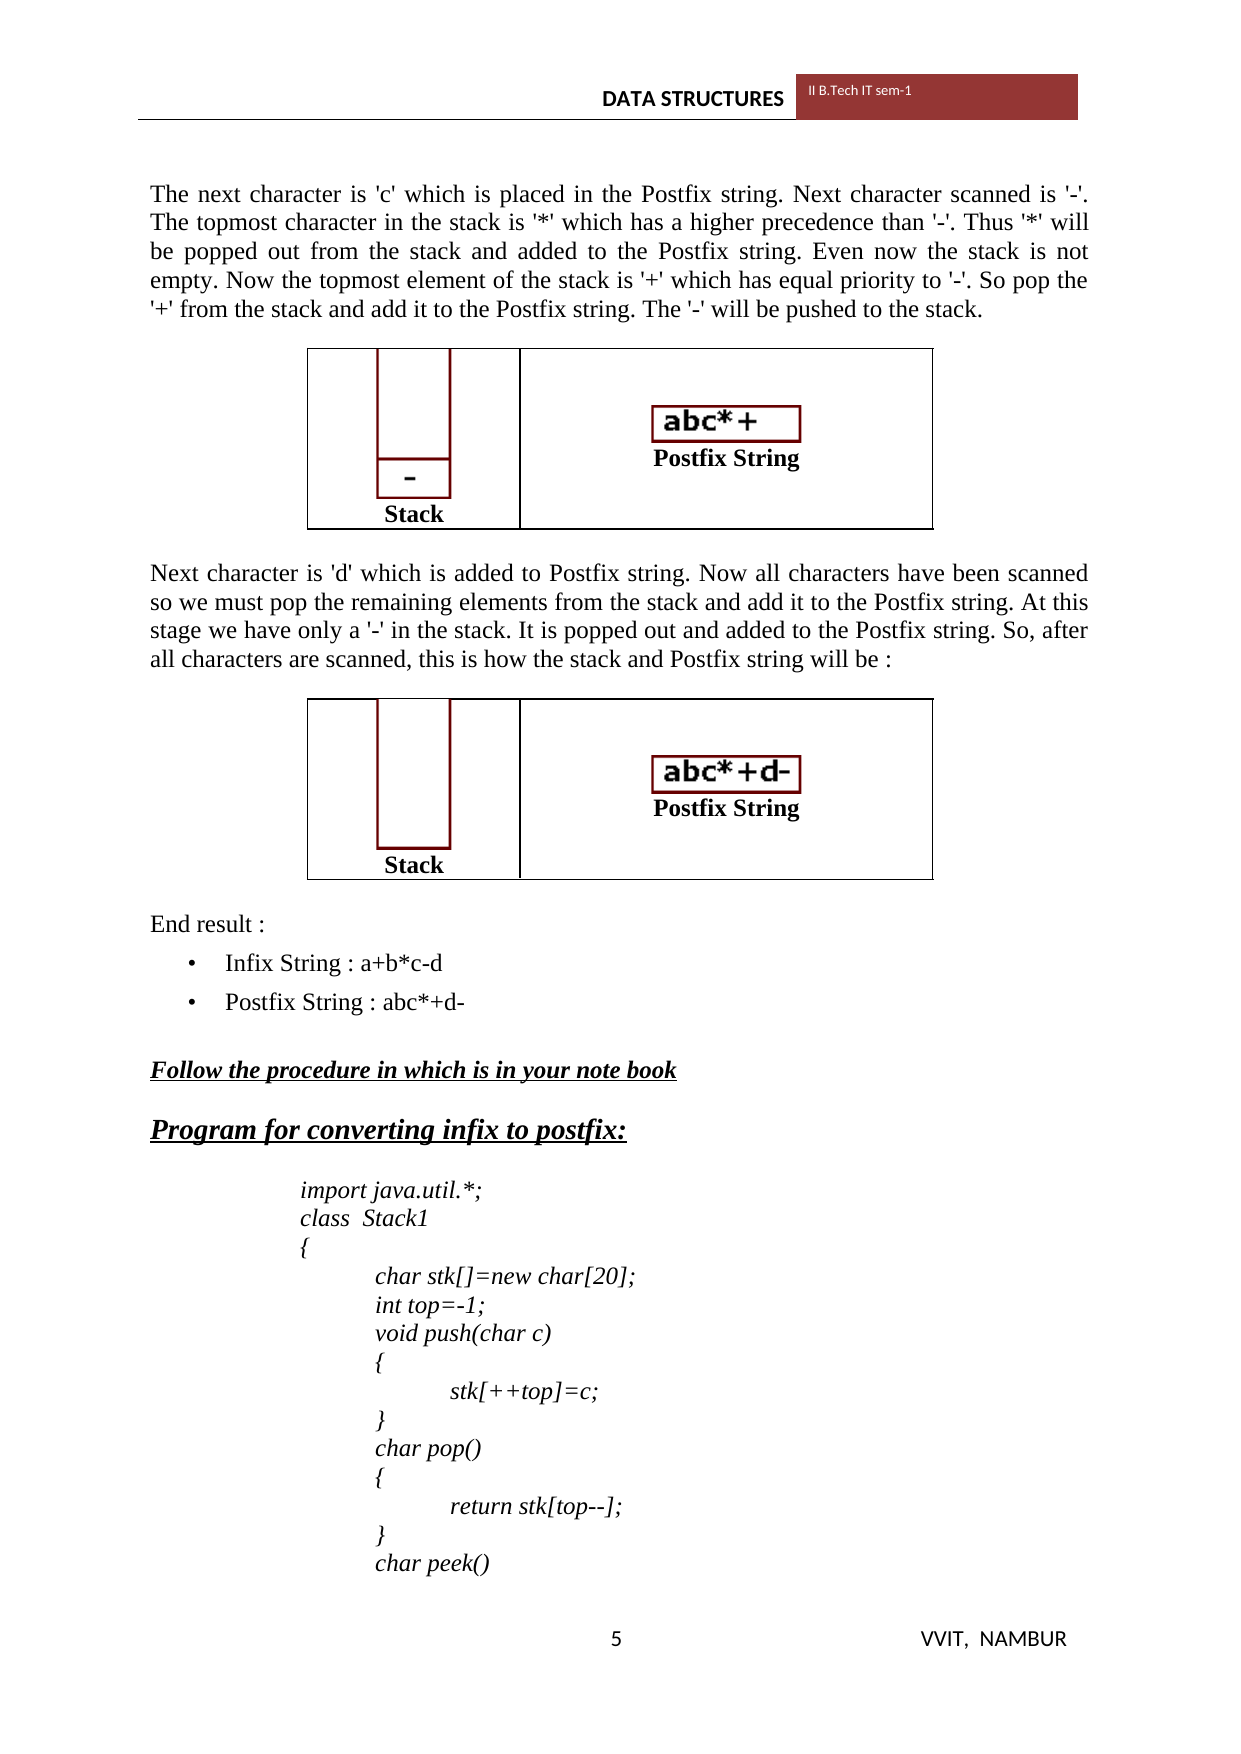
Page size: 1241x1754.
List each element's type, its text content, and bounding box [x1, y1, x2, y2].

text char stk[]=new char[20]; [300, 1261, 1090, 1290]
text Follow the procedure in which is in your note book [150, 1055, 1090, 1084]
text Program for converting infix to postfix: [150, 1112, 1090, 1146]
text Next character is 'd' which is added to Postfix string. Now all characters have been scanned so we must pop the remaining elements from the stack and add it to the Postfix string. At this stage we have only a '-' in the stack. It is popped out and added to the Postfix string. So, after all characters are scanned, this is how the stack and Postfix string will be : [150, 529, 1090, 673]
text } [300, 1520, 1090, 1548]
picture [651, 755, 802, 794]
text End result : [150, 880, 1090, 937]
table_header Postfix String [521, 700, 932, 878]
table_header Postfix String [521, 349, 932, 528]
text char pop() [300, 1433, 1090, 1462]
text import java.util.*; [300, 1175, 1090, 1203]
text return stk[top--]; [300, 1491, 1090, 1520]
text { [300, 1232, 1090, 1261]
text } [300, 1405, 1090, 1433]
text { [300, 1462, 1090, 1491]
picture [651, 405, 802, 443]
text int top=-1; [300, 1290, 1090, 1318]
text class Stack1 [300, 1203, 1090, 1232]
picture [376, 349, 452, 499]
table_header Stack [308, 700, 519, 878]
table_header Stack [308, 349, 519, 528]
picture [376, 699, 452, 850]
text void push(char c) [300, 1318, 1090, 1347]
list Postfix String : abc*+d- [187, 987, 1090, 1016]
text char peek() [300, 1548, 1090, 1577]
text stk[++top]=c; [300, 1376, 1090, 1405]
text The next character is 'c' which is placed in the Postfix string. Next character scanned is '-'. The topmost character in the stack is '*' which has a higher precedence than '-'. Thus '*' will be popped out from the stack and added to the Postfix string. Even now the stack is not empty. Now the topmost element of the stack is '+' which has equal priority to '-'. So pop the '+' from the stack and add it to the Postfix string. The '-' will be pushed to the stack. [150, 150, 1090, 322]
text { [300, 1347, 1090, 1376]
list Infix String : a+b*c-d [187, 948, 1090, 977]
